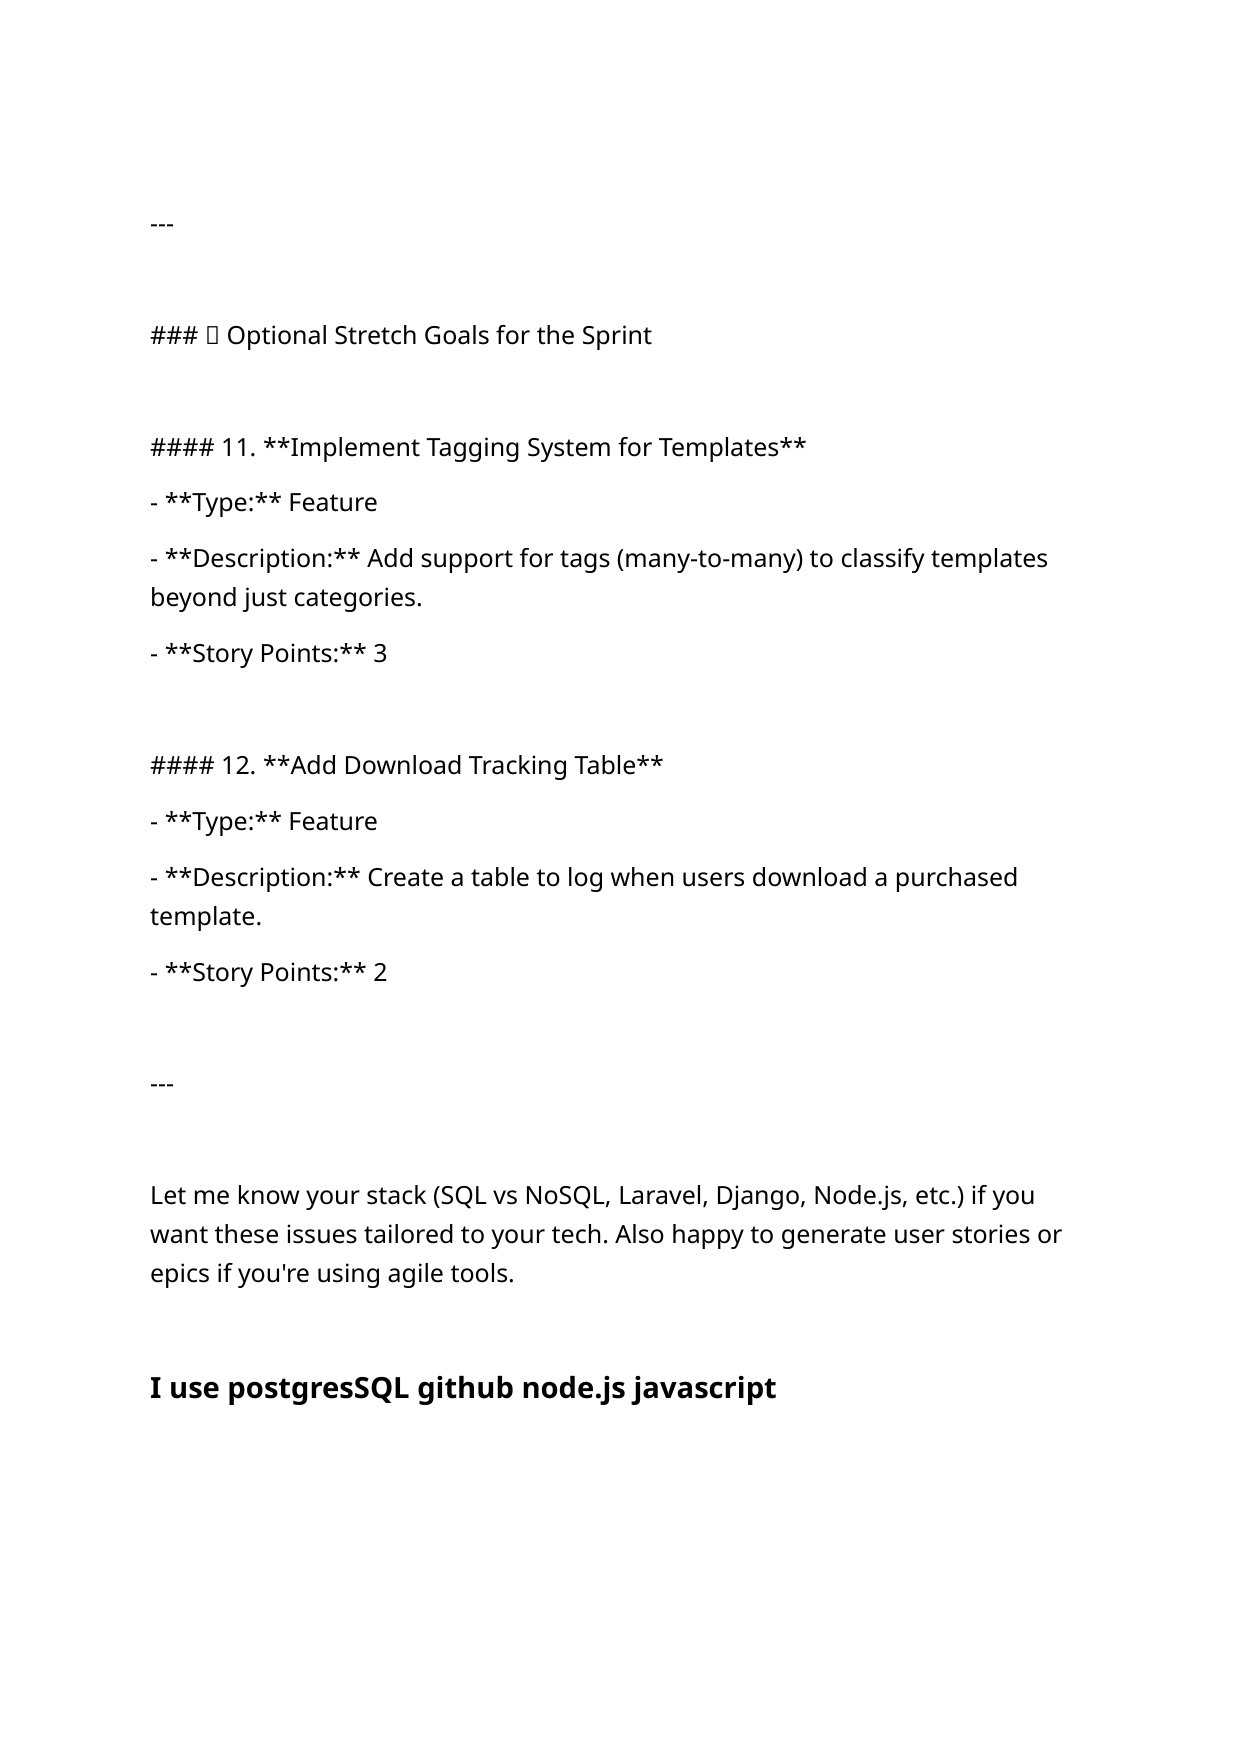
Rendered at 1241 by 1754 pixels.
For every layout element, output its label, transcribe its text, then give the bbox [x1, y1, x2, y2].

text - **Story Points:** 2 [150, 954, 1090, 988]
text --- [150, 206, 1090, 240]
text I use postgresSQL github node.js javascript [150, 1367, 1090, 1407]
text #### 12. **Add Download Tracking Table** [150, 747, 1090, 782]
text --- [150, 1066, 1090, 1100]
text - **Type:** Feature [150, 485, 1090, 519]
text Let me know your stack (SQL vs NoSQL, Laravel, Django, Node.js, etc.) if you want these issues tailored to your tech. Also happy to generate user stories or epics if you're using agile tools. [150, 1177, 1090, 1290]
text - **Story Points:** 3 [150, 636, 1090, 670]
text #### 11. **Implement Tagging System for Templates** [150, 429, 1090, 463]
text - **Description:** Create a table to log when users download a purchased template. [150, 859, 1090, 932]
text ### 🧠 Optional Stretch Goals for the Sprint [150, 317, 1090, 352]
text - **Description:** Add support for tags (many-to-many) to classify templates beyond just categories. [150, 541, 1090, 614]
text - **Type:** Feature [150, 803, 1090, 837]
